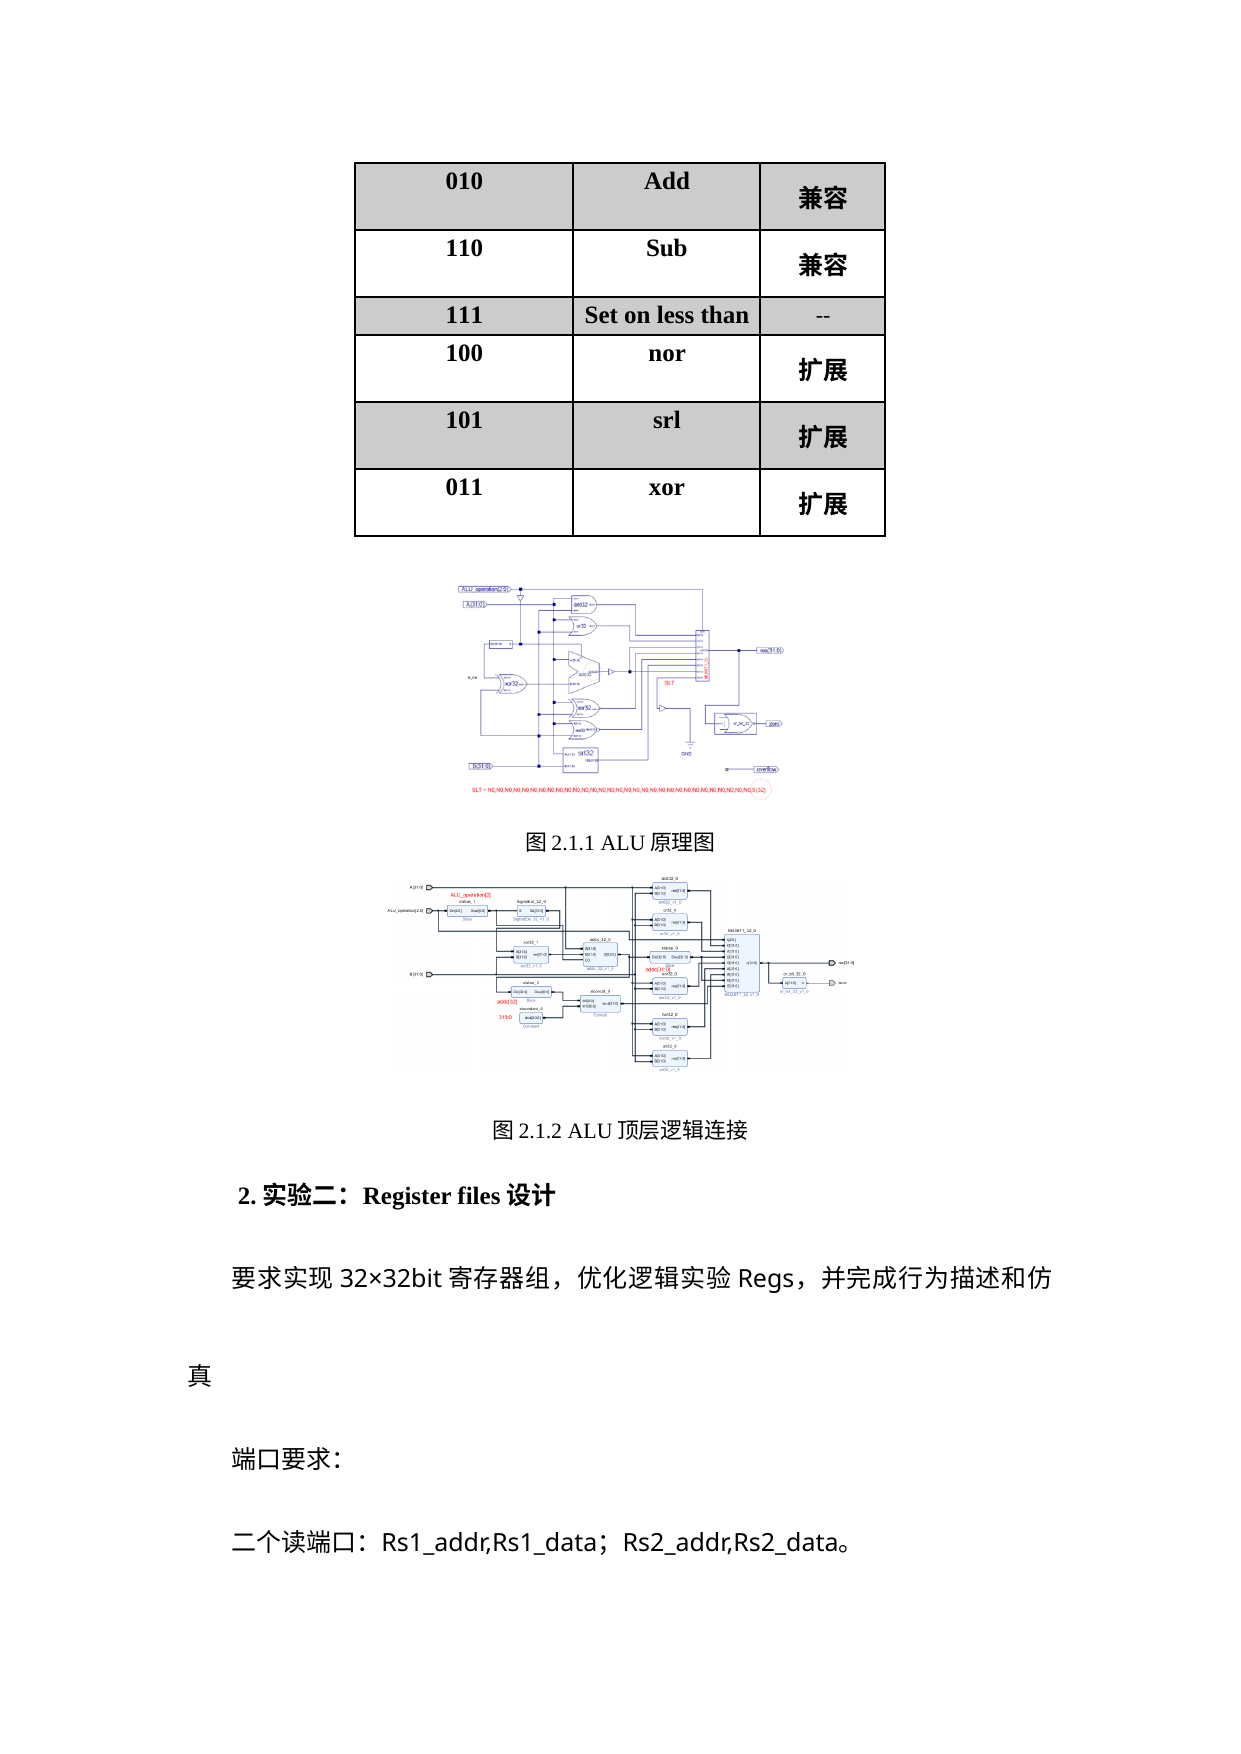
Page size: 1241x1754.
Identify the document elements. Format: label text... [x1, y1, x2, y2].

table_cell 兼容 [761, 164, 884, 229]
table_cell 101 [356, 403, 572, 468]
table_cell 110 [356, 231, 572, 296]
table_cell 100 [356, 336, 572, 401]
text 图2.1.1 ALU原理图 [187, 824, 1053, 857]
table_cell -- [761, 298, 884, 334]
table_cell Set on less than [574, 298, 759, 334]
text 端口要求： [187, 1425, 1053, 1490]
table_cell 兼容 [761, 231, 884, 296]
table_cell nor [574, 336, 759, 401]
table_cell xor [574, 470, 759, 535]
text 2. 实验二：Register files 设计 [187, 1161, 1053, 1226]
table_cell 011 [356, 470, 572, 535]
picture [456, 584, 785, 802]
text 要求实现32×32bit寄存器组，优化逻辑实验Regs，并完成行为描述和仿真 [187, 1244, 1053, 1407]
text 二个读端口：Rs1_addr,Rs1_data；Rs2_addr,Rs2_data。 [187, 1508, 1053, 1573]
picture [385, 872, 855, 1075]
text 图2.1.2 ALU顶层逻辑连接 [187, 1113, 1053, 1145]
table_cell Sub [574, 231, 759, 296]
table_cell srl [574, 403, 759, 468]
table_cell 010 [356, 164, 572, 229]
table_cell 扩展 [761, 403, 884, 468]
table_cell 扩展 [761, 336, 884, 401]
table_cell 111 [356, 298, 572, 334]
table_cell 扩展 [761, 470, 884, 535]
table_cell Add [574, 164, 759, 229]
